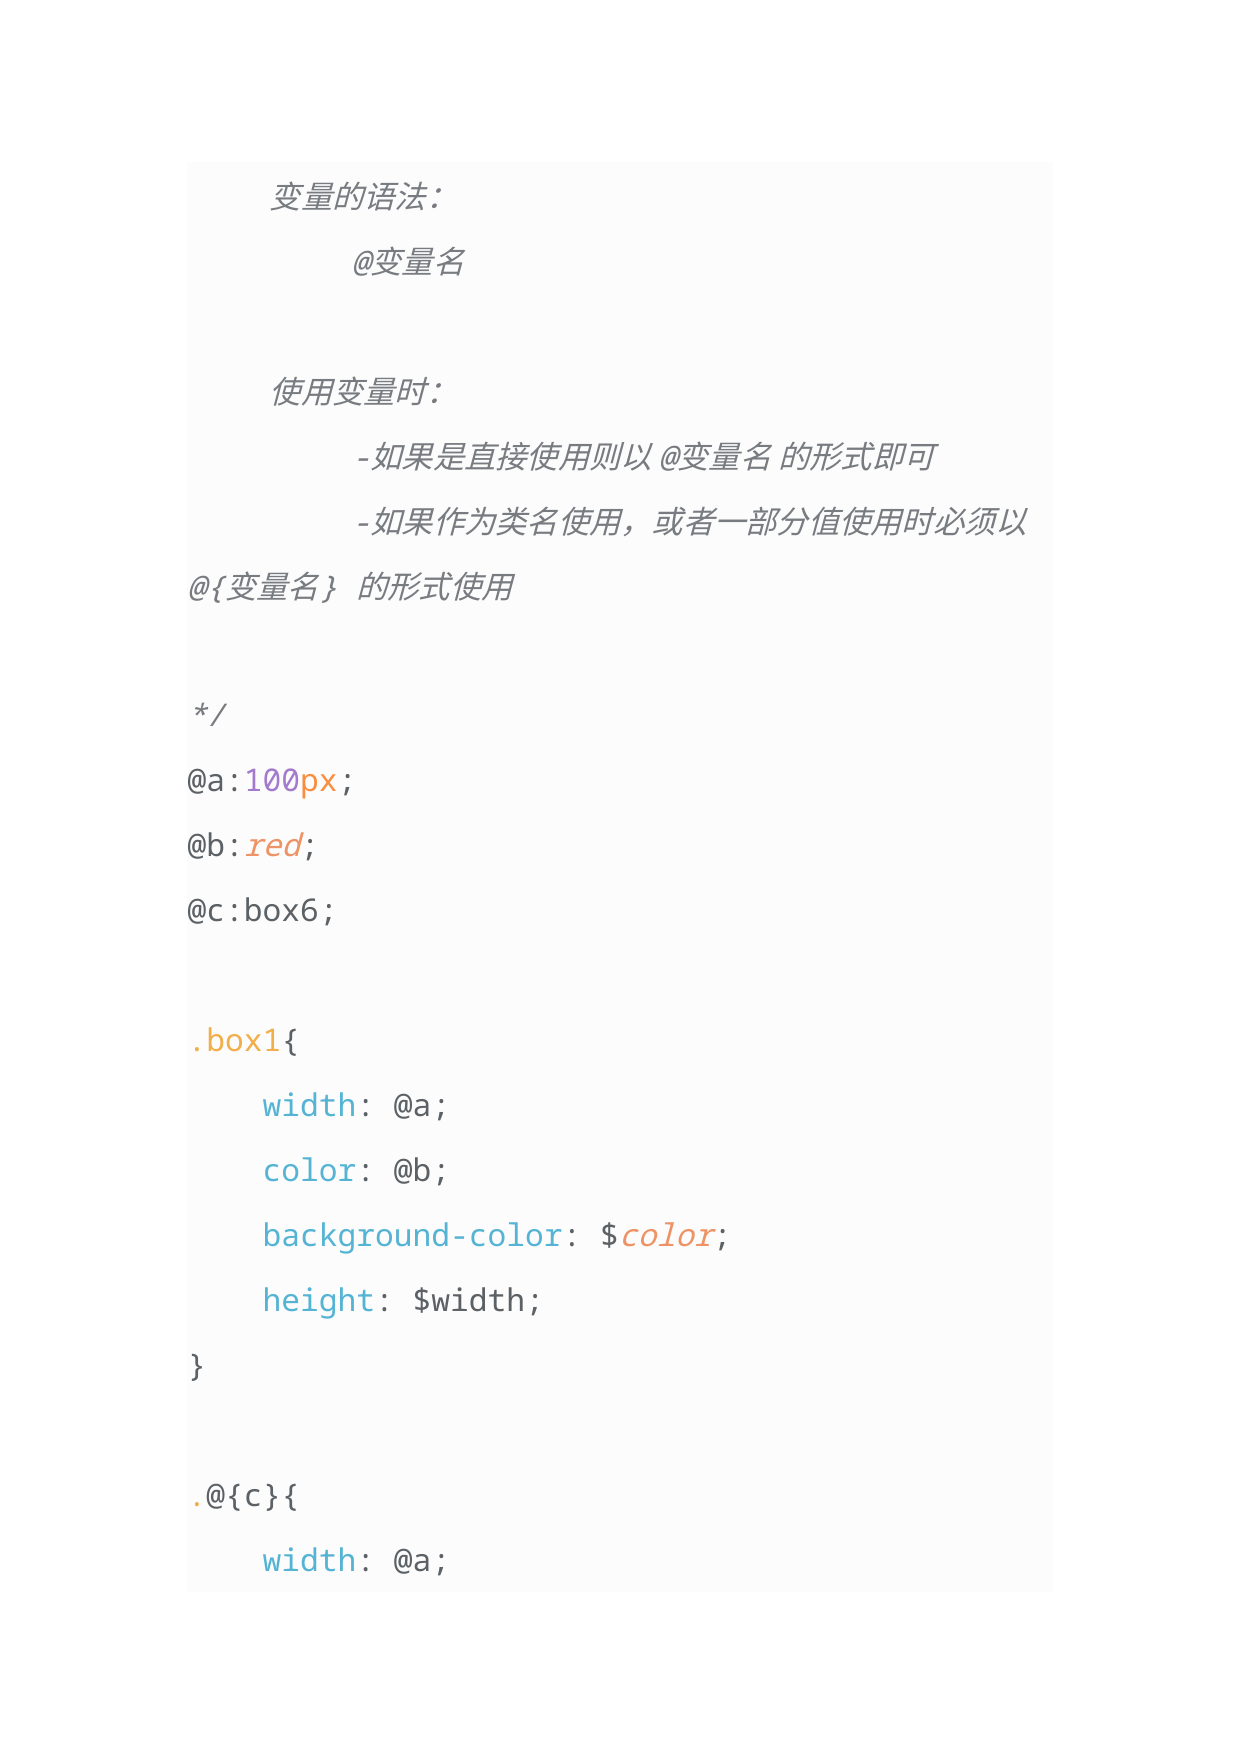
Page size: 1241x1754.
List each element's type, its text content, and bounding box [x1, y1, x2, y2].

text .@{c}{ [187, 1462, 1053, 1527]
text color: @b; [187, 1137, 1053, 1202]
text -如果作为类名使用，或者一部分值使用时必须以 @{变量名} 的形式使用 [187, 487, 1053, 617]
text width: @a; [187, 1072, 1053, 1137]
text .box1{ [187, 1007, 1053, 1072]
text @c:box6; [187, 877, 1053, 942]
text 变量的语法： [187, 162, 1053, 227]
text */ [187, 682, 1053, 747]
text } [187, 1332, 1053, 1397]
text 使用变量时： [187, 357, 1053, 422]
text height: $width; [187, 1267, 1053, 1332]
text -如果是直接使用则以 @变量名 的形式即可 [187, 422, 1053, 487]
text width: @a; [187, 1527, 1053, 1592]
text @b:red; [187, 812, 1053, 877]
text @a:100px; [187, 747, 1053, 812]
text @变量名 [187, 227, 1053, 292]
text background-color: $color; [187, 1202, 1053, 1267]
